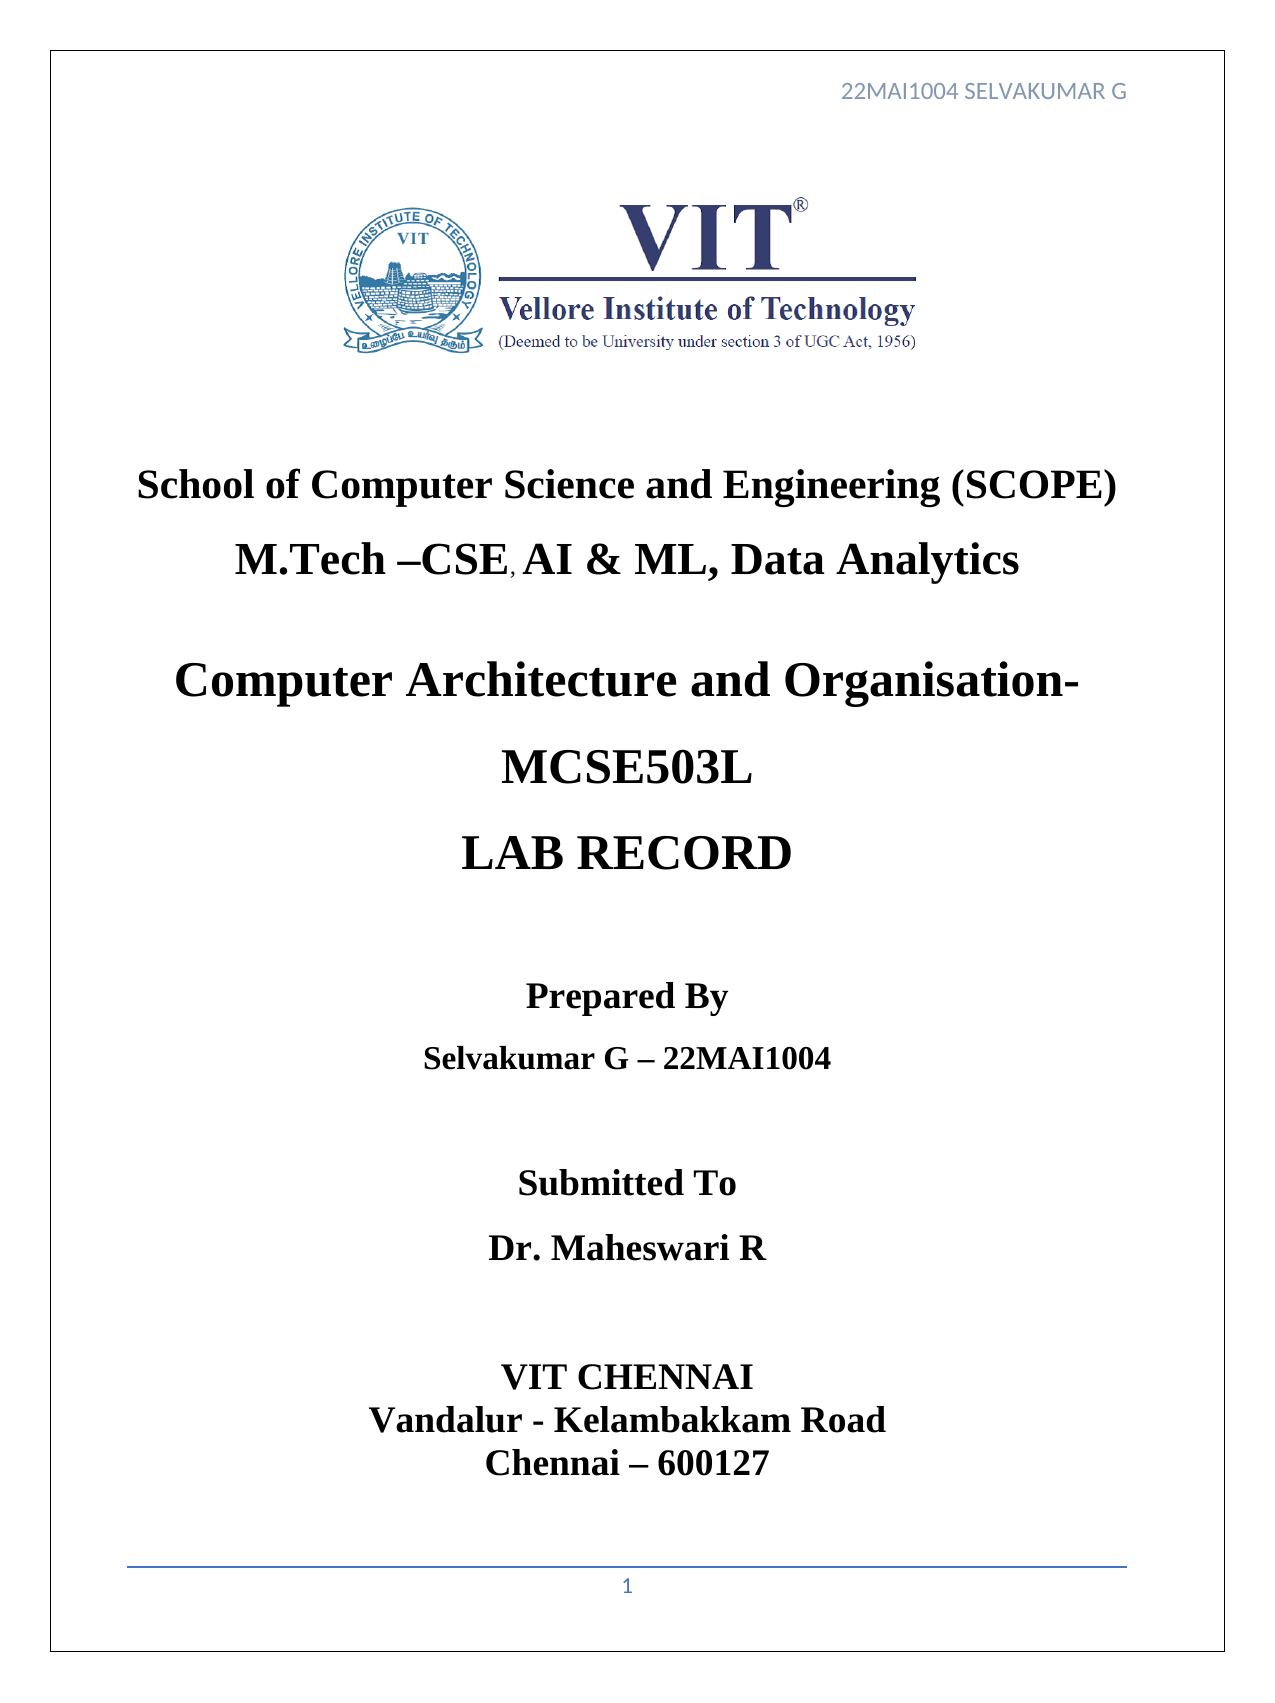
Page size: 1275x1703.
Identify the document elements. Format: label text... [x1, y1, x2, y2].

text VIT CHENNAI [127, 1354, 1127, 1398]
text LAB RECORD [127, 823, 1127, 880]
text School of Computer Science and Engineering (SCOPE) [127, 460, 1127, 508]
text Computer Architecture and Organisation- MCSE503L [127, 650, 1127, 794]
text Vandalur - Kelambakkam Road [127, 1398, 1127, 1441]
picture [329, 164, 925, 367]
text Dr. Maheswari R [127, 1225, 1127, 1268]
text Submitted To [127, 1161, 1127, 1204]
text Chennai – 600127 [127, 1441, 1127, 1484]
text M.Tech –CSE, AI & ML, Data Analytics [127, 532, 1127, 584]
text Prepared By [127, 974, 1127, 1017]
text Selvakumar G – 22MAI1004 [127, 1038, 1127, 1077]
